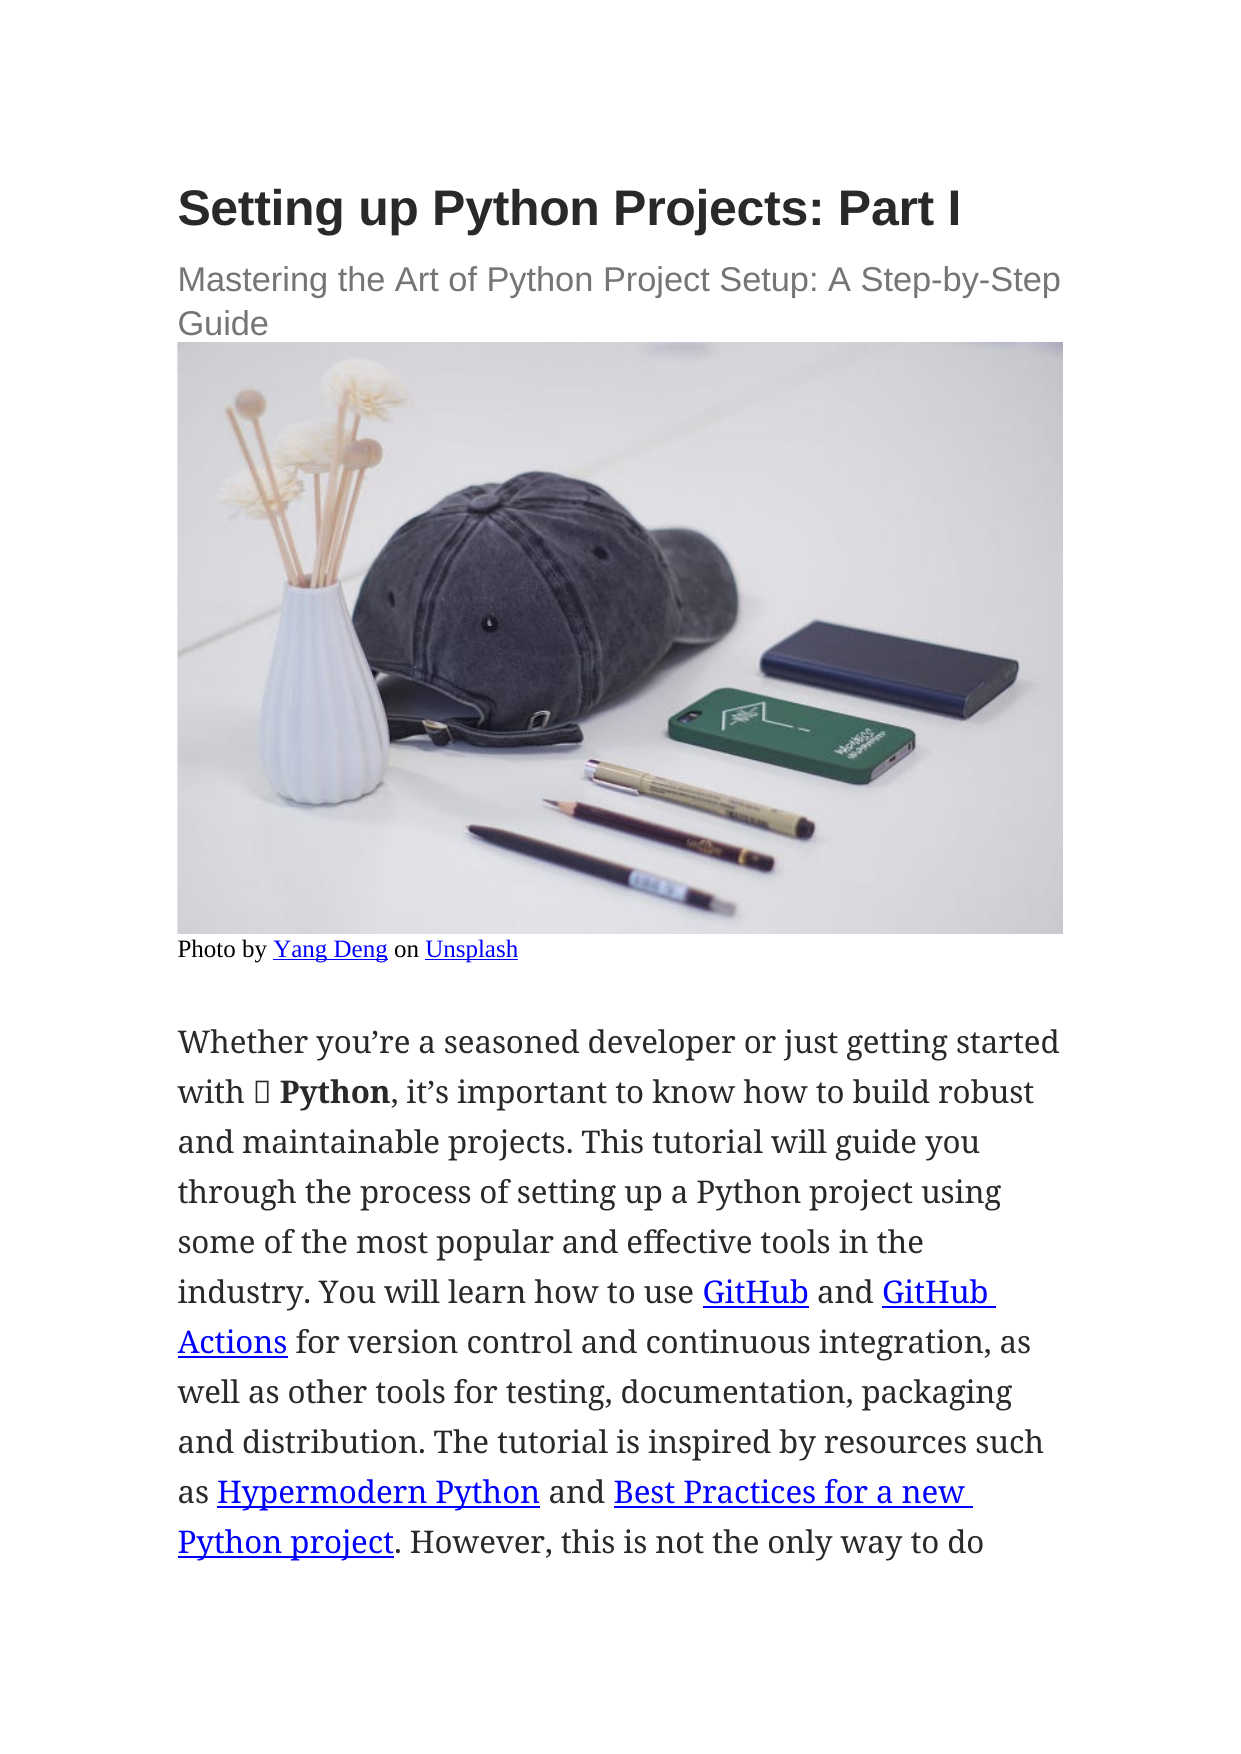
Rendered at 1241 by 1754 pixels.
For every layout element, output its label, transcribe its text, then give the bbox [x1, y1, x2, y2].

text Setting up Python Projects: Part I [177, 176, 1063, 236]
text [177, 1012, 1063, 1562]
text Photo by Yang Deng on Unsplash [177, 934, 1063, 962]
picture [177, 342, 1063, 934]
text Mastering the Art of Python Project Setup: A Step-by-Step Guide [177, 255, 1063, 342]
